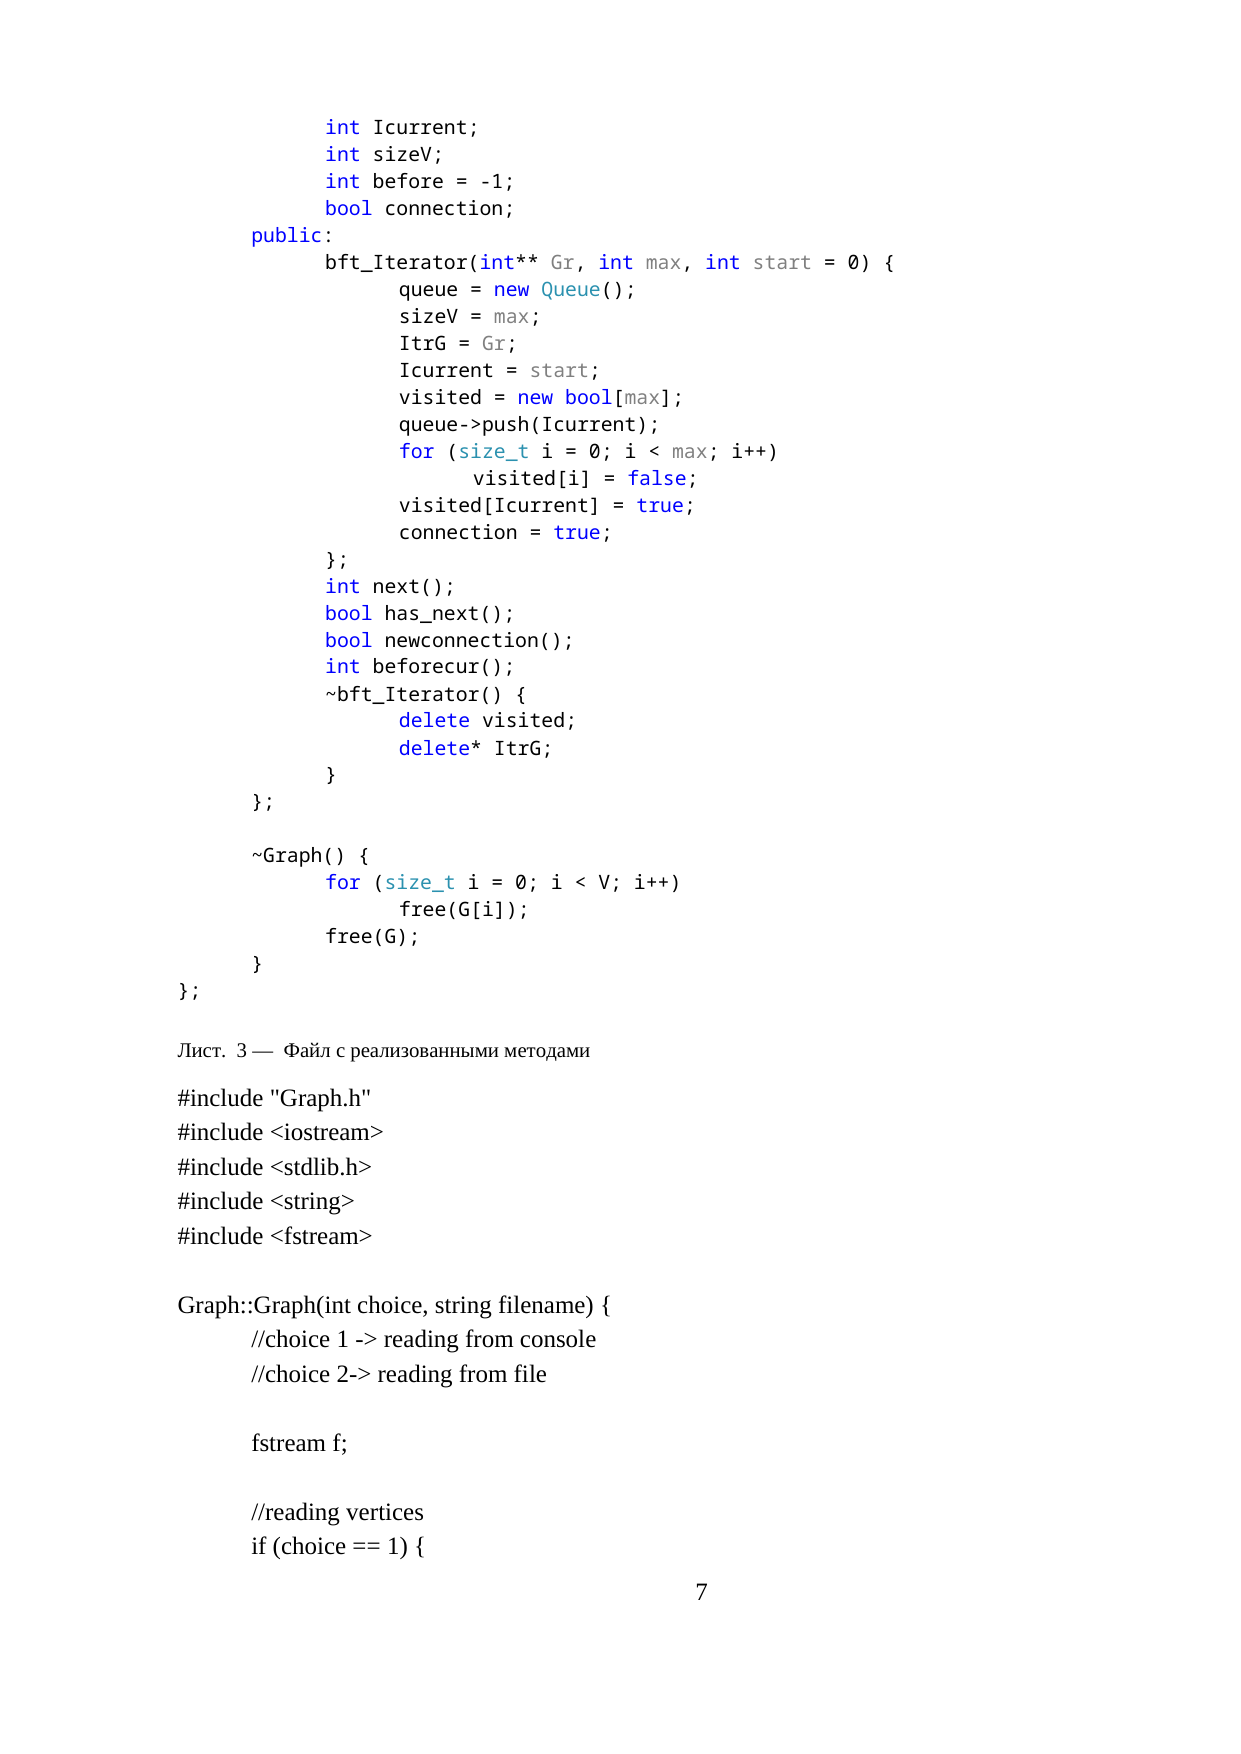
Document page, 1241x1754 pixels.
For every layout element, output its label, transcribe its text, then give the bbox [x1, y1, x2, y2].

text fstream f; [177, 1428, 1181, 1456]
text sizeV = max; [177, 302, 1181, 329]
text //reading vertices [177, 1497, 1181, 1525]
text delete visited; [177, 707, 1181, 734]
text for (size_t i = 0; i < V; i++) [177, 869, 1181, 896]
text free(G); [177, 923, 1181, 949]
text queue->push(Icurrent); [177, 410, 1181, 437]
text int next(); [177, 572, 1181, 599]
text visited[i] = false; [177, 464, 1181, 491]
text Graph::Graph(int choice, string filename) { [177, 1290, 1181, 1318]
text bft_Iterator(int** Gr, int max, int start = 0) { [177, 248, 1181, 275]
text //choice 2-> reading from file [177, 1359, 1181, 1387]
text #include <stdlib.h> [177, 1152, 1181, 1181]
text }; [177, 977, 1181, 1003]
text public: [177, 221, 1181, 248]
text ItrG = Gr; [177, 329, 1181, 356]
text int beforecur(); [177, 653, 1181, 680]
text free(G[i]); [177, 896, 1181, 923]
text queue = new Queue(); [177, 275, 1181, 302]
text delete* ItrG; [177, 734, 1181, 761]
text visited = new bool[max]; [177, 383, 1181, 410]
text ~Graph() { [177, 842, 1181, 869]
text if (choice == 1) { [177, 1531, 1181, 1560]
text int sizeV; [177, 140, 1181, 167]
text visited[Icurrent] = true; [177, 491, 1181, 518]
text }; [177, 788, 1181, 815]
text ~bft_Iterator() { [177, 680, 1181, 707]
text }; [177, 545, 1181, 572]
text #include <iostream> [177, 1117, 1181, 1146]
text bool newconnection(); [177, 626, 1181, 653]
text bool connection; [177, 194, 1181, 221]
text } [177, 761, 1181, 788]
text #include <string> [177, 1186, 1181, 1215]
text Icurrent = start; [177, 356, 1181, 383]
text for (size_t i = 0; i < max; i++) [177, 437, 1181, 464]
text #include <fstream> [177, 1221, 1181, 1249]
text int before = -1; [177, 167, 1181, 194]
text connection = true; [177, 518, 1181, 545]
text //choice 1 -> reading from console [177, 1324, 1181, 1353]
text #include "Graph.h" [177, 1083, 1181, 1112]
text } [177, 949, 1181, 977]
text bool has_next(); [177, 599, 1181, 626]
text int Icurrent; [177, 113, 1181, 140]
